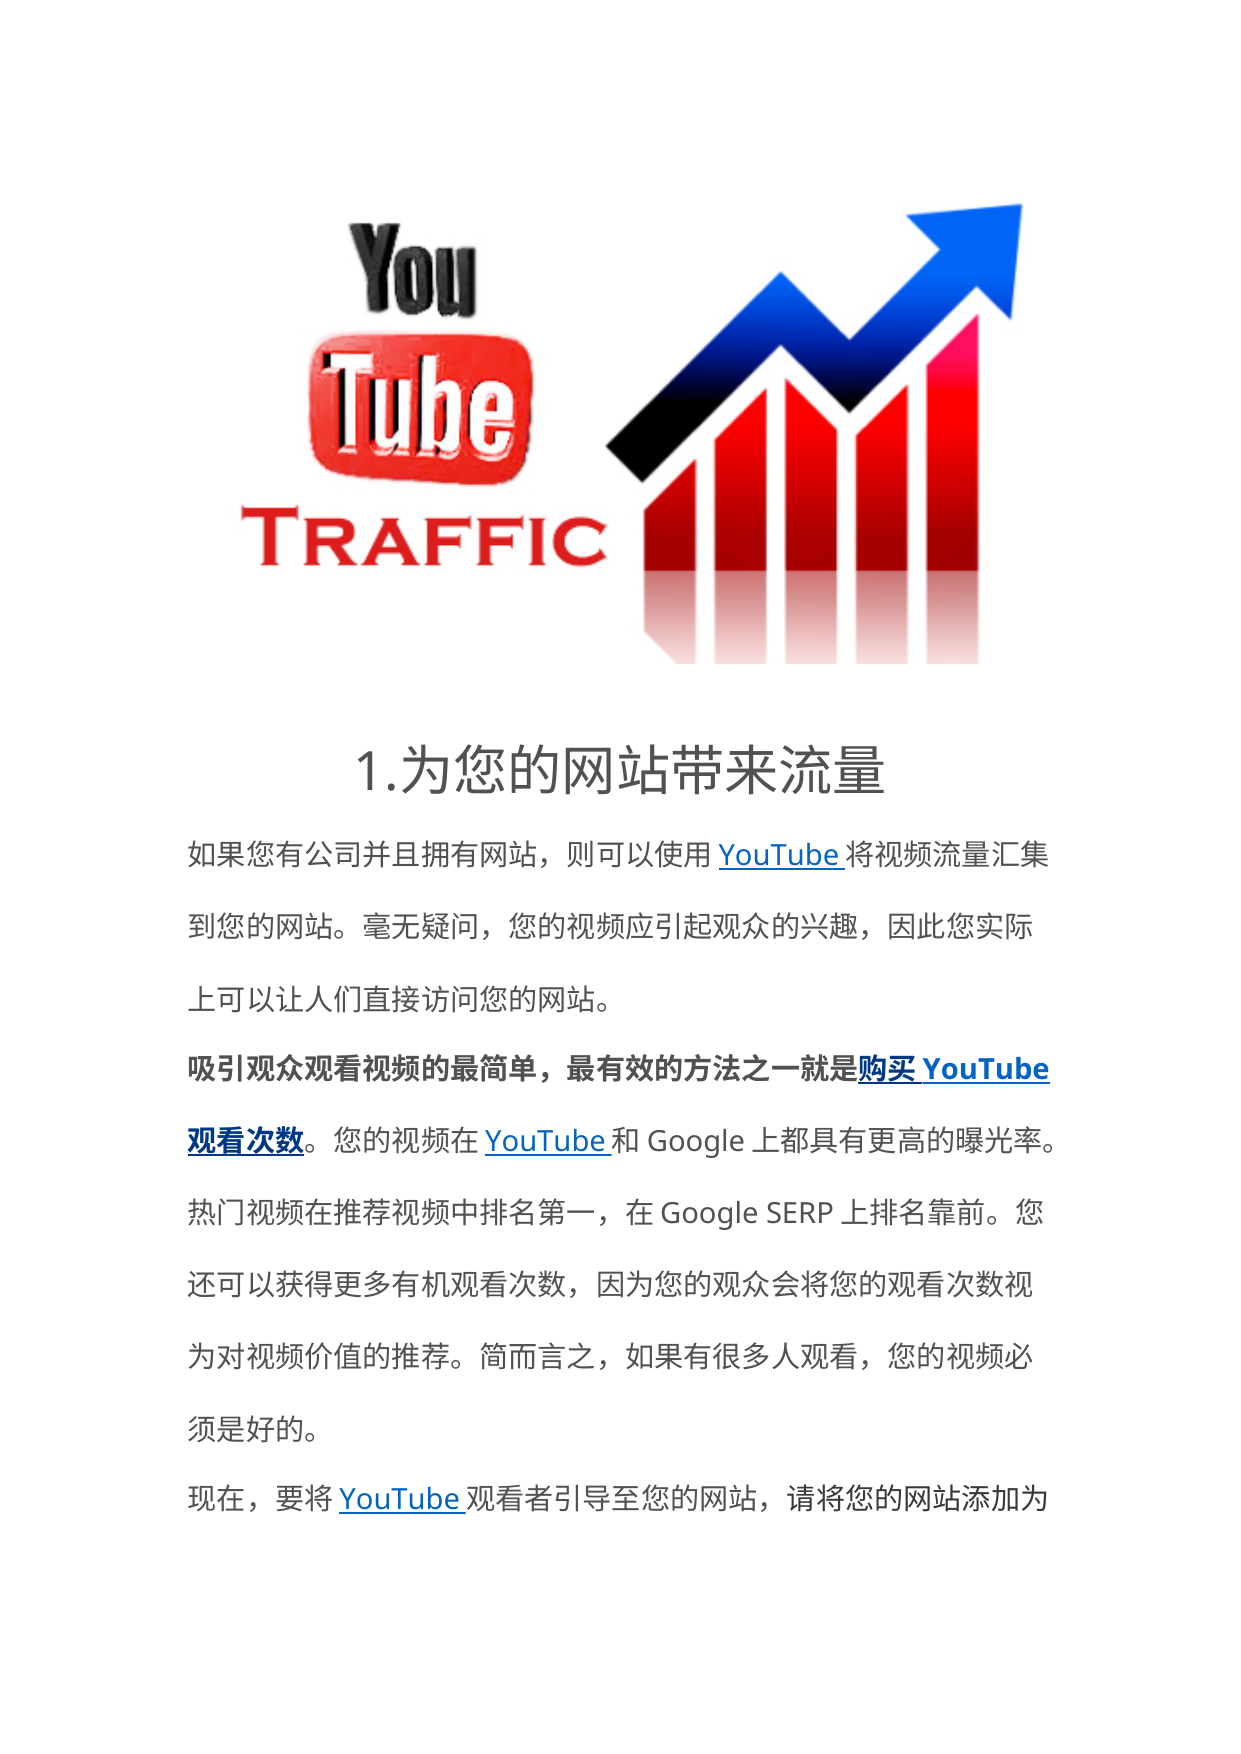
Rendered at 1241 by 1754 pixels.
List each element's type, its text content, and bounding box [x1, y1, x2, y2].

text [187, 1464, 1053, 1529]
text 吸引观众观看视频的最简单，最有效的方法之一就是购买YouTube观看次数。您的视频在YouTube和Google上都具有更高的曝光率。热门视频在推荐视频中排名第一，在Google SERP上排名靠前。您还可以获得更多有机观看次数，因为您的观众会将您的观看次数视为对视频价值的推荐。简而言之，如果有很多人观看，您的视频必须是好的。 [187, 1034, 1053, 1460]
text 如果您有公司并且拥有网站，则可以使用YouTube将视频流量汇集到您的网站。毫无疑问，您的视频应引起观众的兴趣，因此您实际上可以让人们直接访问您的网站。 [187, 821, 1053, 1030]
picture [188, 162, 1053, 664]
text 1.为您的网站带来流量 [187, 718, 1053, 815]
